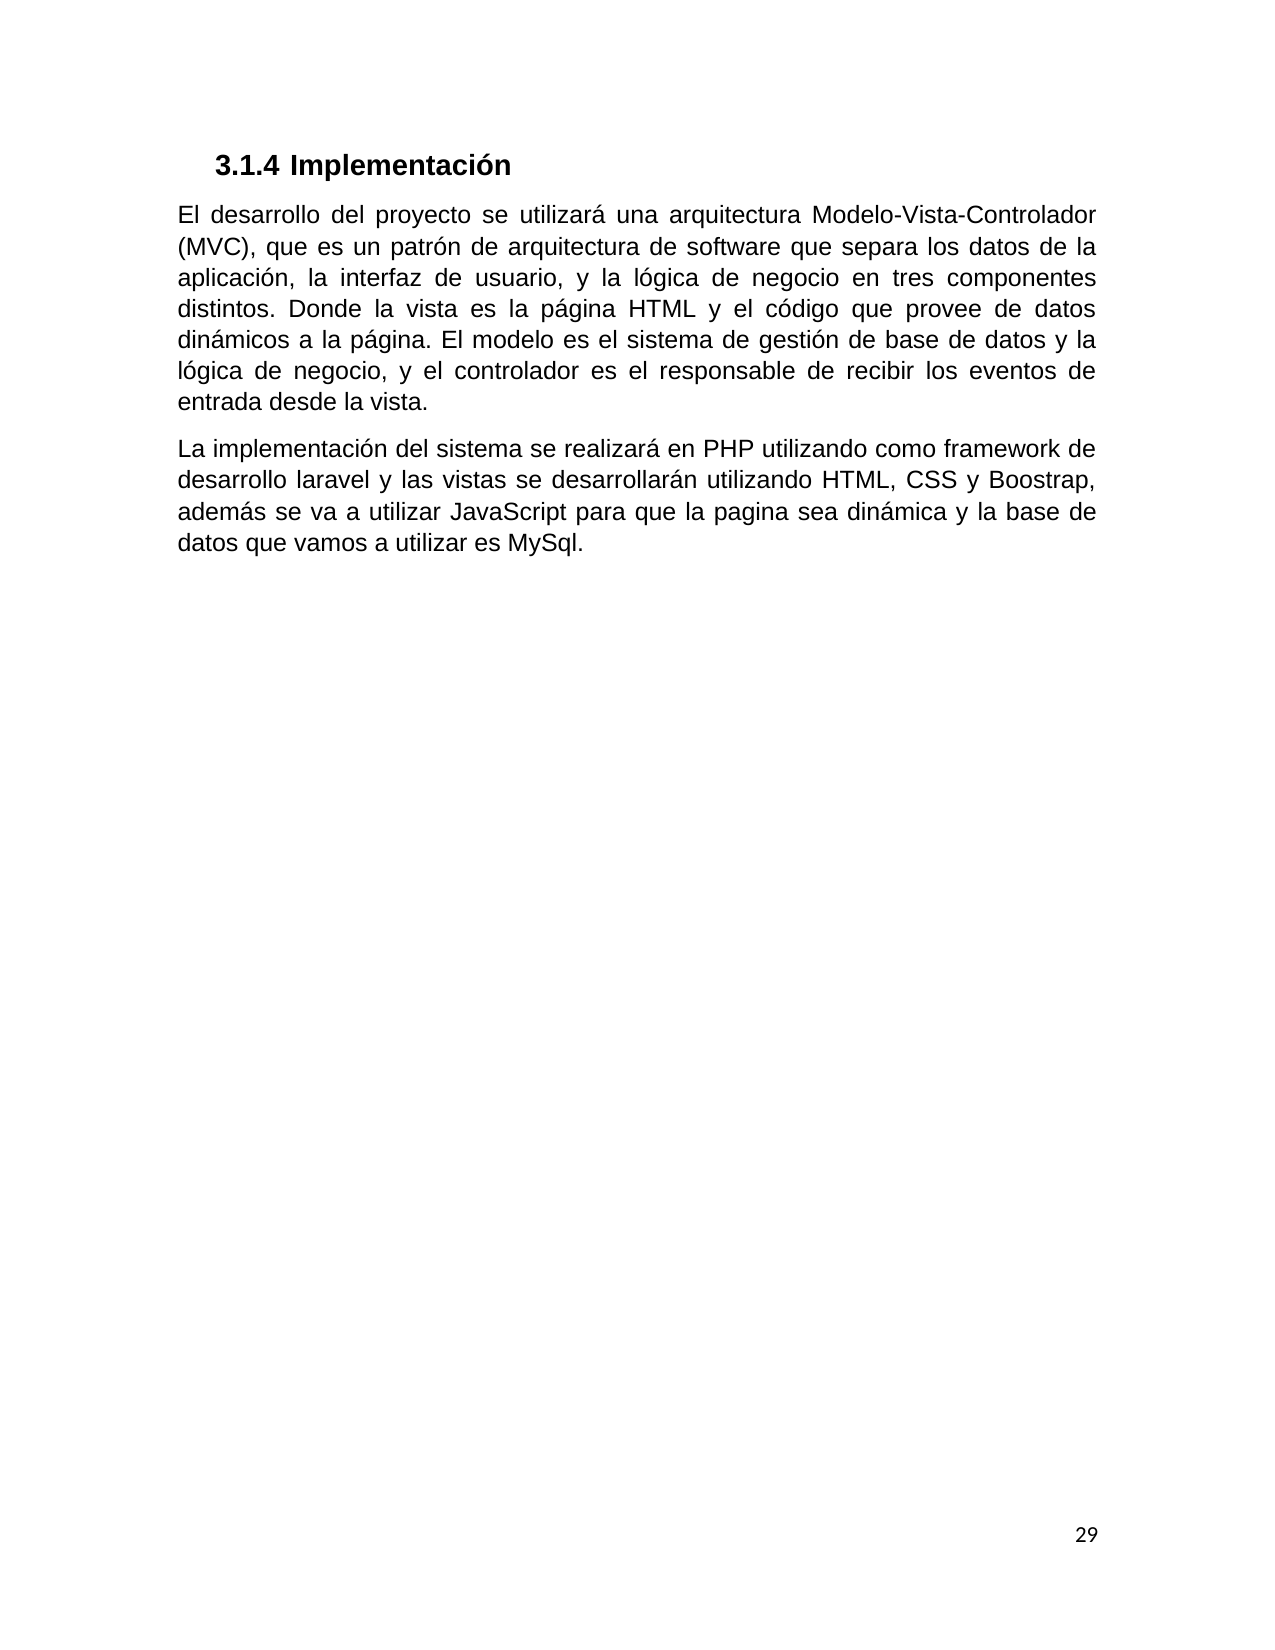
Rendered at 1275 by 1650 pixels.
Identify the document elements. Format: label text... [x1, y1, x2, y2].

text La implementación del sistema se realizará en PHP utilizando como framework de desarrollo laravel y las vistas se desarrollarán utilizando HTML, CSS y Boostrap, además se va a utilizar JavaScript para que la pagina sea dinámica y la base de datos que vamos a utilizar es MySql. [177, 434, 1098, 556]
text El desarrollo del proyecto se utilizará una arquitectura Modelo-Vista-Controlador (MVC), que es un patrón de arquitectura de software que separa los datos de la aplicación, la interfaz de usuario, y la lógica de negocio en tres componentes distintos. Donde la vista es la página HTML y el código que provee de datos dinámicos a la página. El modelo es el sistema de gestión de base de datos y la lógica de negocio, y el controlador es el responsable de recibir los eventos de entrada desde la vista. [177, 200, 1098, 415]
list Implementación [215, 148, 1098, 181]
